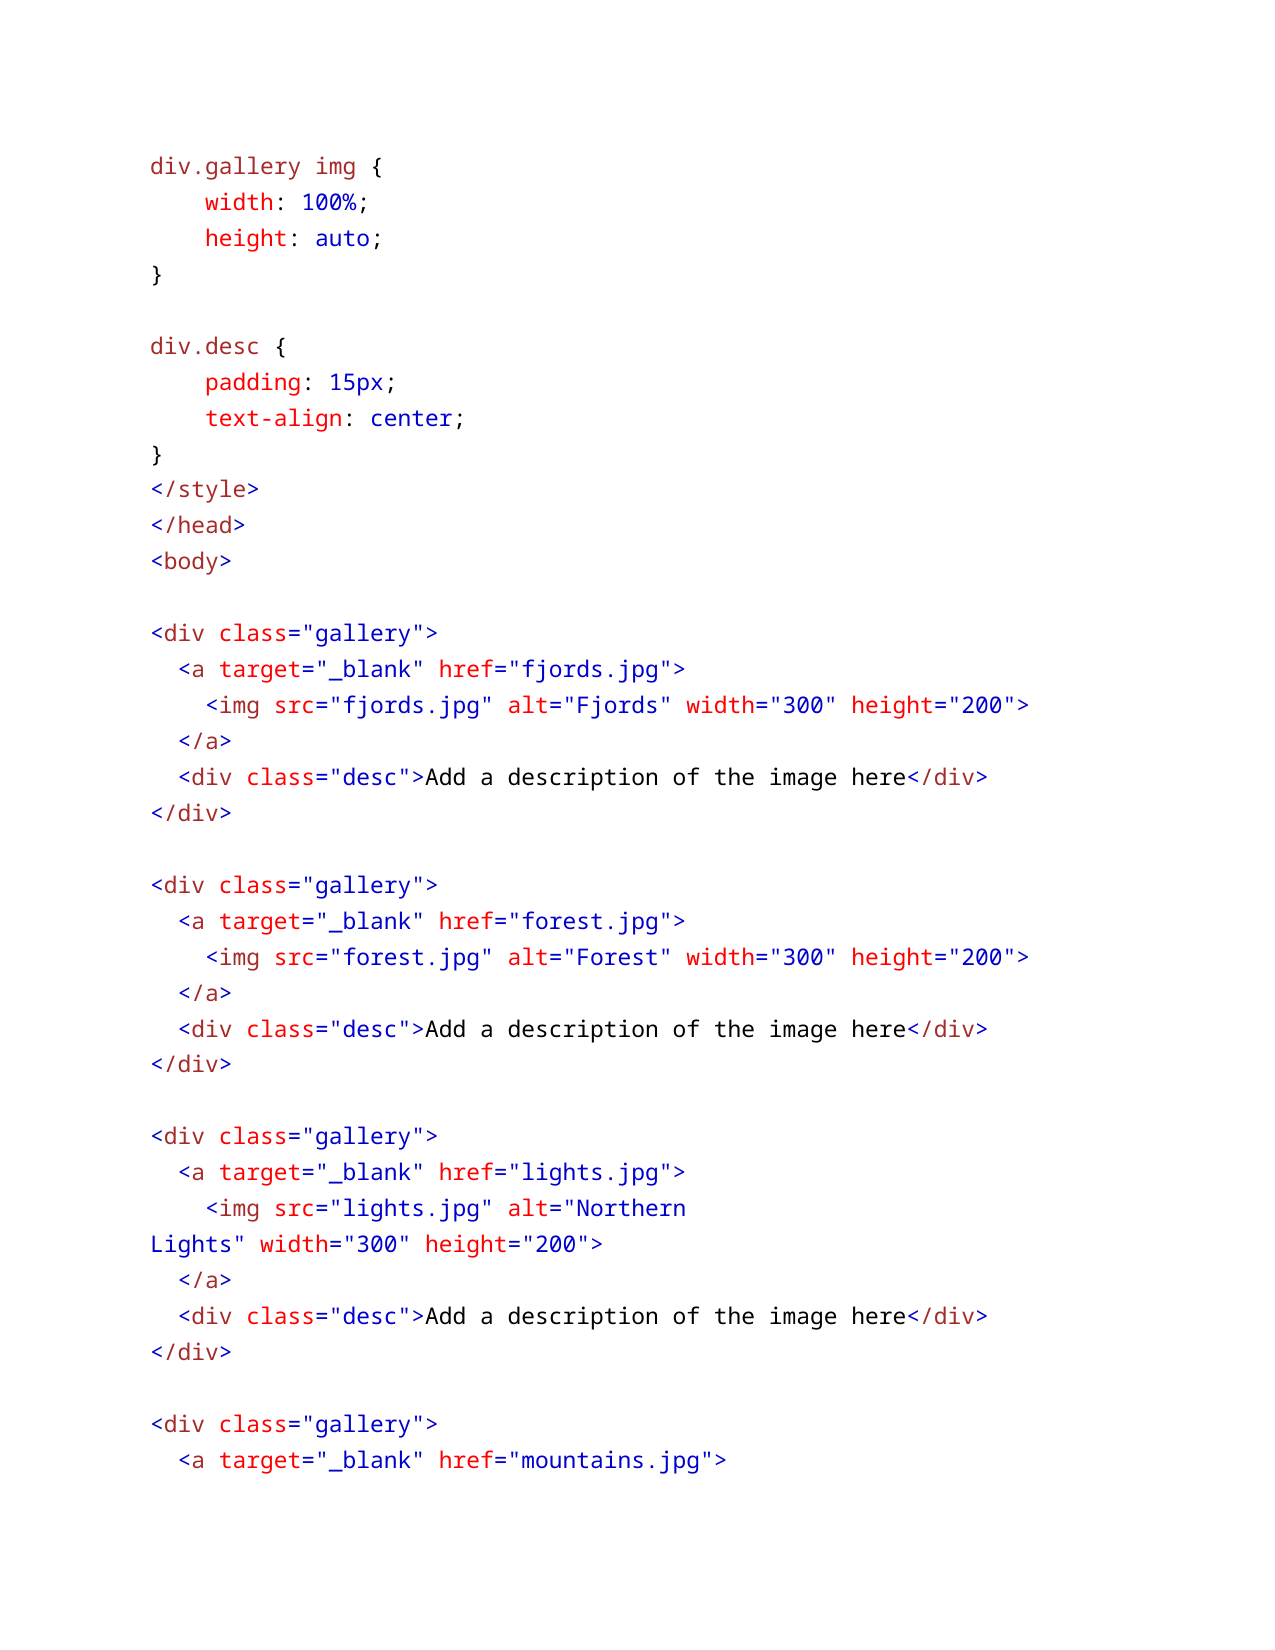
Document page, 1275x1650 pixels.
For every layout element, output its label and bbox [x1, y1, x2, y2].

text [150, 150, 1125, 1475]
